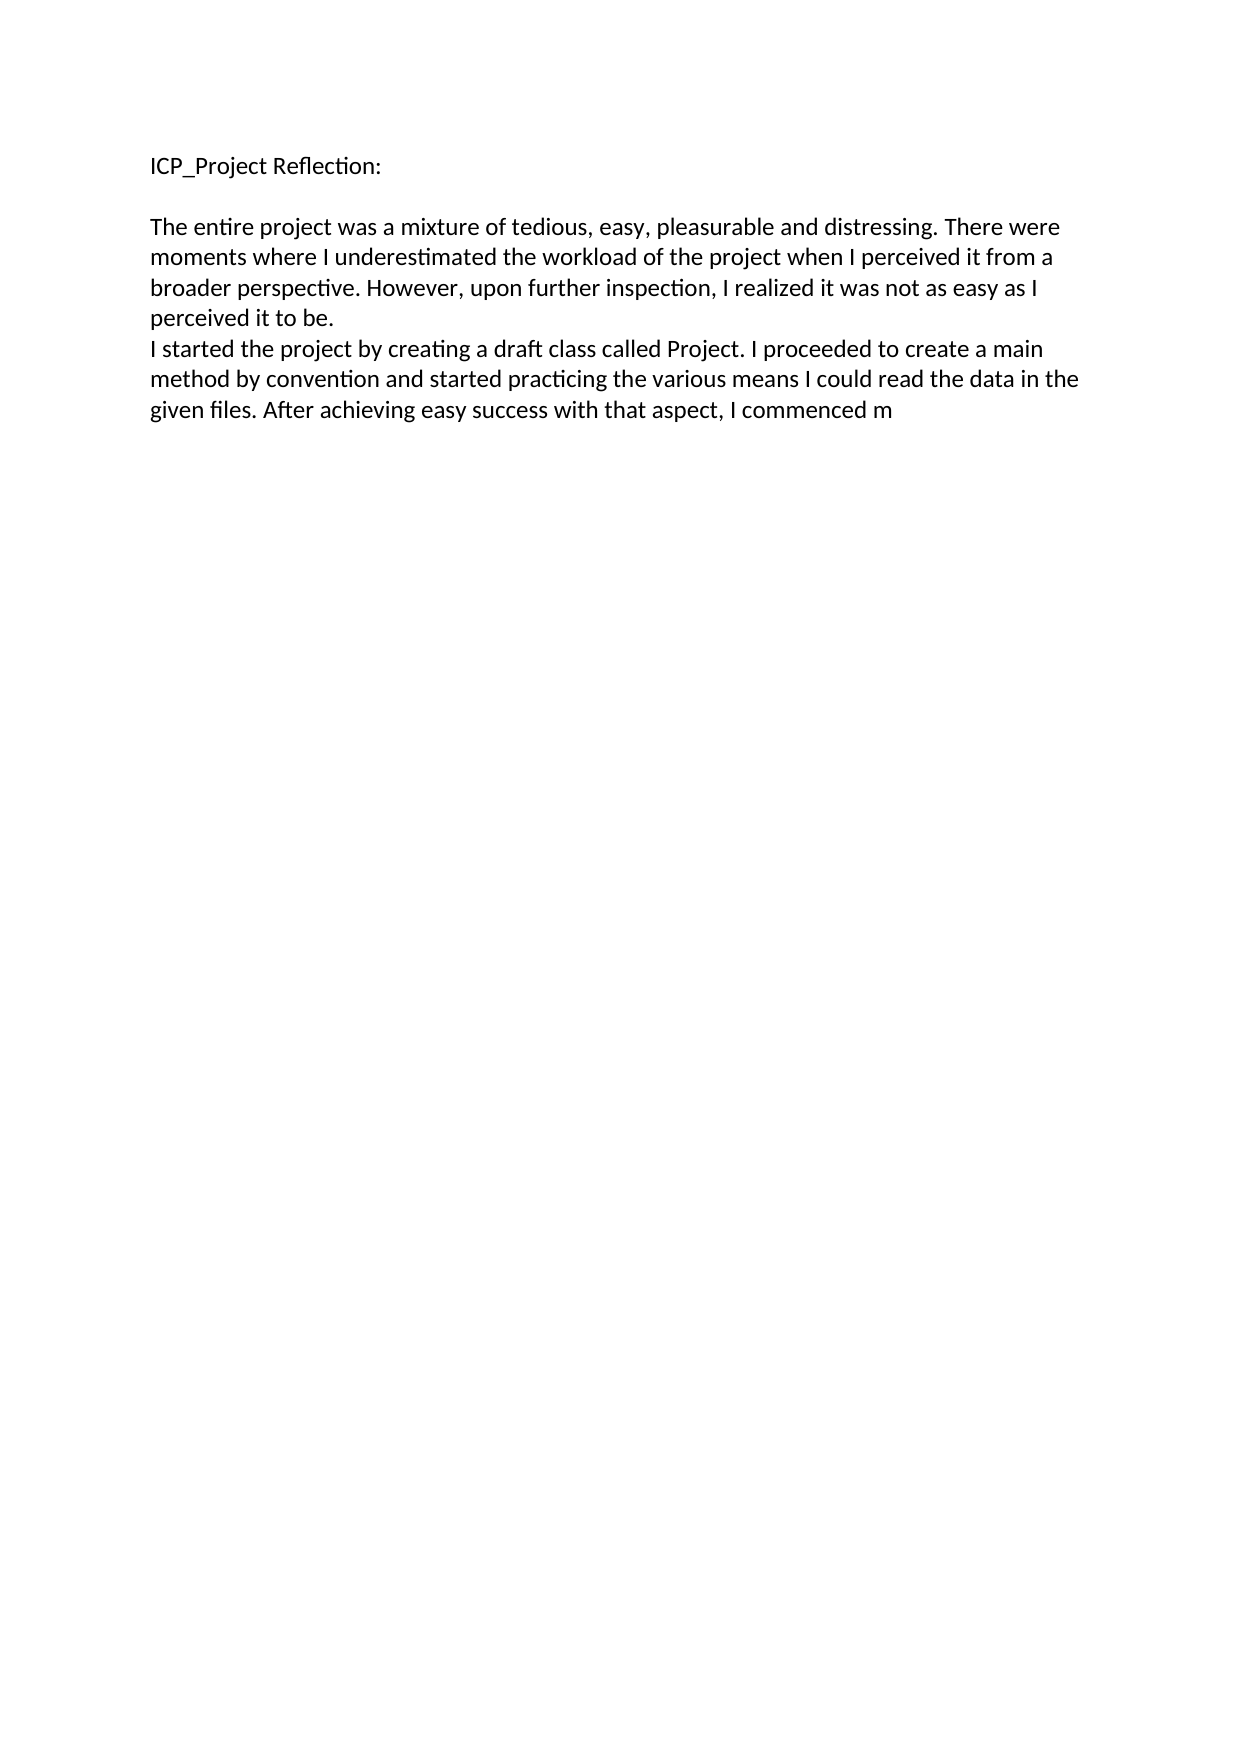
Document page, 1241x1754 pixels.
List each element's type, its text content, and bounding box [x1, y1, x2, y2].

text The entire project was a mixture of tedious, easy, pleasurable and distressing. There were moments where I underestimated the workload of the project when I perceived it from a broader perspective. However, upon further inspection, I realized it was not as easy as I perceived it to be. [150, 211, 1090, 333]
text I started the project by creating a draft class called Project. I proceeded to create a main method by convention and started practicing the various means I could read the data in the given files. After achieving easy success with that aspect, I commenced m [150, 333, 1090, 425]
text ICP_Project Reflection: [150, 150, 1090, 181]
